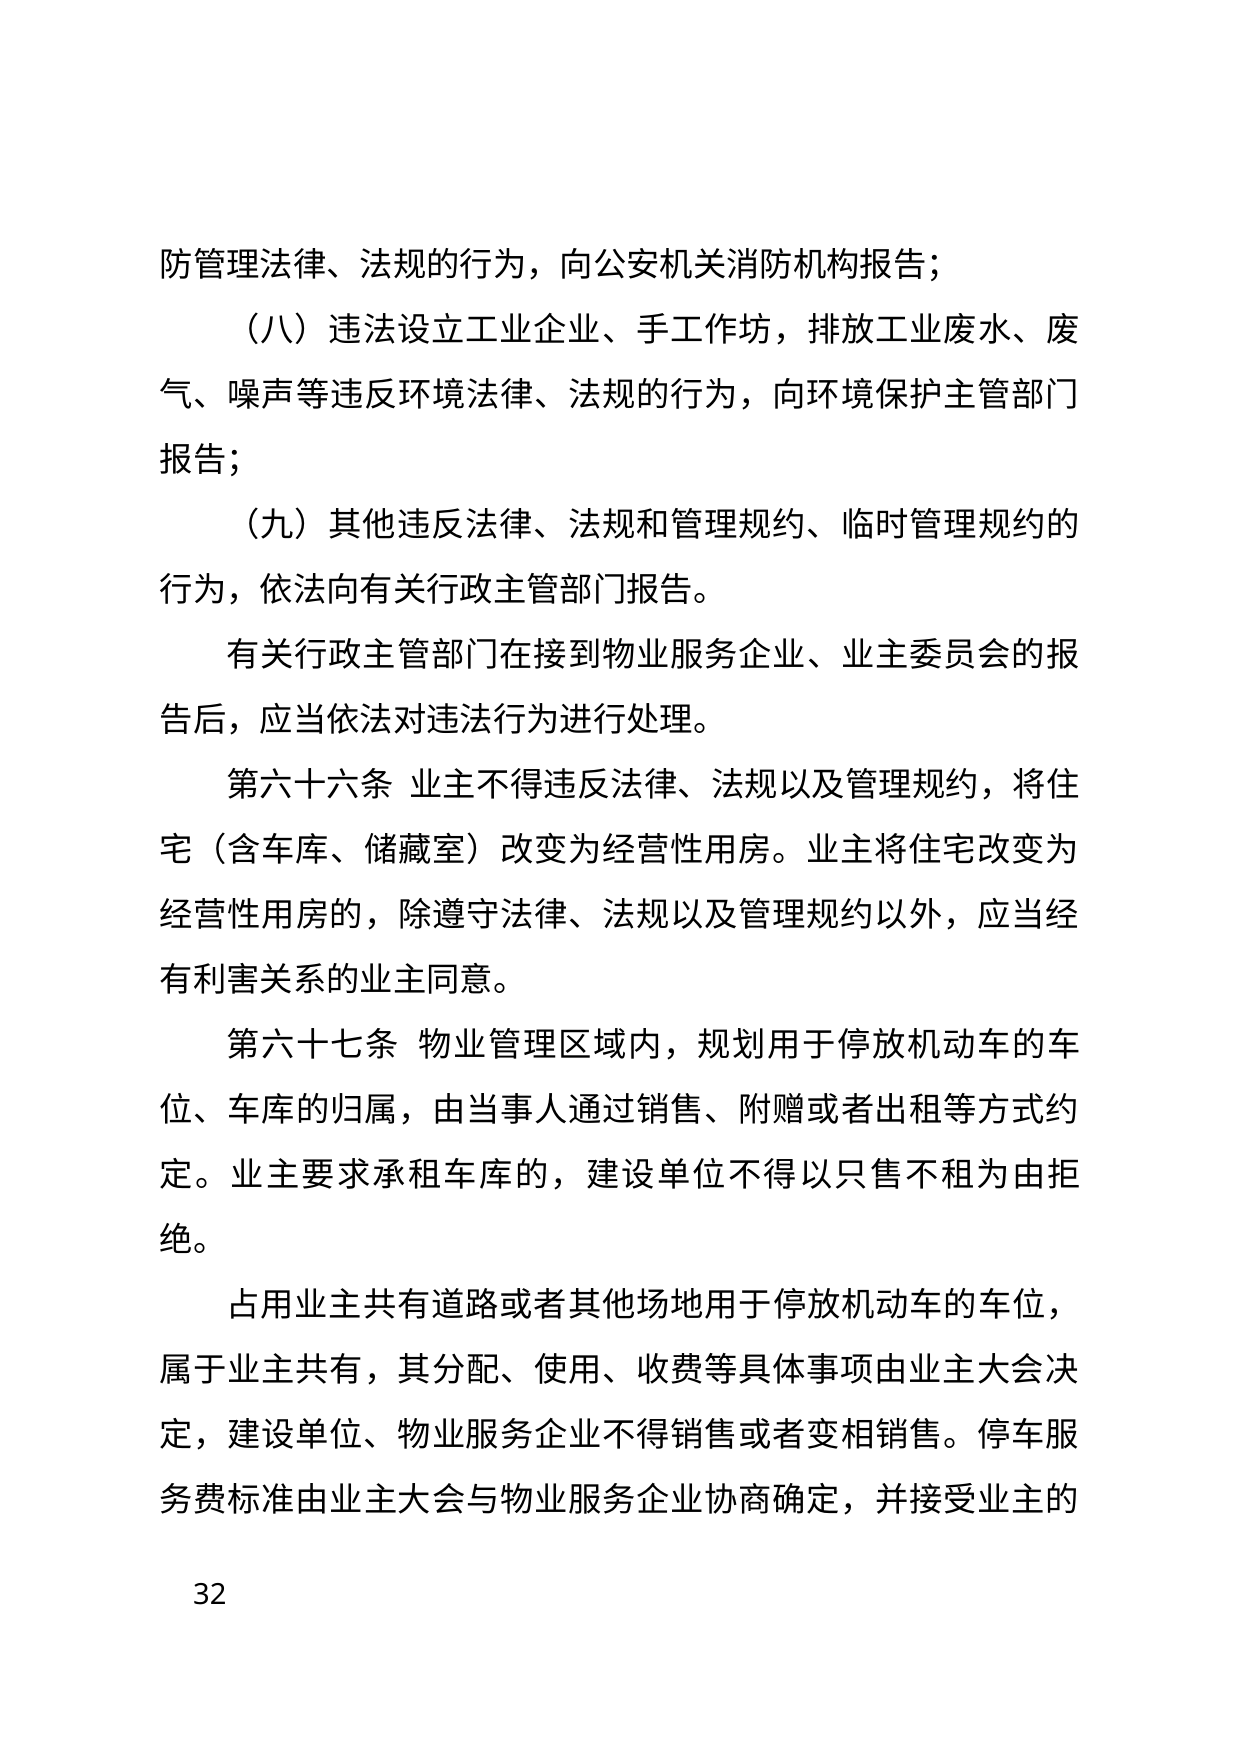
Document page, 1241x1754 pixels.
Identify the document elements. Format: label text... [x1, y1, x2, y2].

text 第六十七条 物业管理区域内，规划用于停放机动车的车位、车库的归属，由当事人通过销售、附赠或者出租等方式约定。业主要求承租车库的，建设单位不得以只售不租为由拒绝。 [159, 1009, 1081, 1269]
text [159, 1269, 1081, 1529]
text 第六十六条 业主不得违反法律、法规以及管理规约，将住宅（含车库、储藏室）改变为经营性用房。业主将住宅改变为经营性用房的，除遵守法律、法规以及管理规约以外，应当经有利害关系的业主同意。 [159, 749, 1081, 1009]
text （八）违法设立工业企业、手工作坊，排放工业废水、废气、噪声等违反环境法律、法规的行为，向环境保护主管部门报告； [159, 294, 1081, 489]
text （九）其他违反法律、法规和管理规约、临时管理规约的行为，依法向有关行政主管部门报告。 [159, 489, 1081, 619]
text 有关行政主管部门在接到物业服务企业、业主委员会的报告后，应当依法对违法行为进行处理。 [159, 619, 1081, 749]
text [159, 229, 1081, 294]
